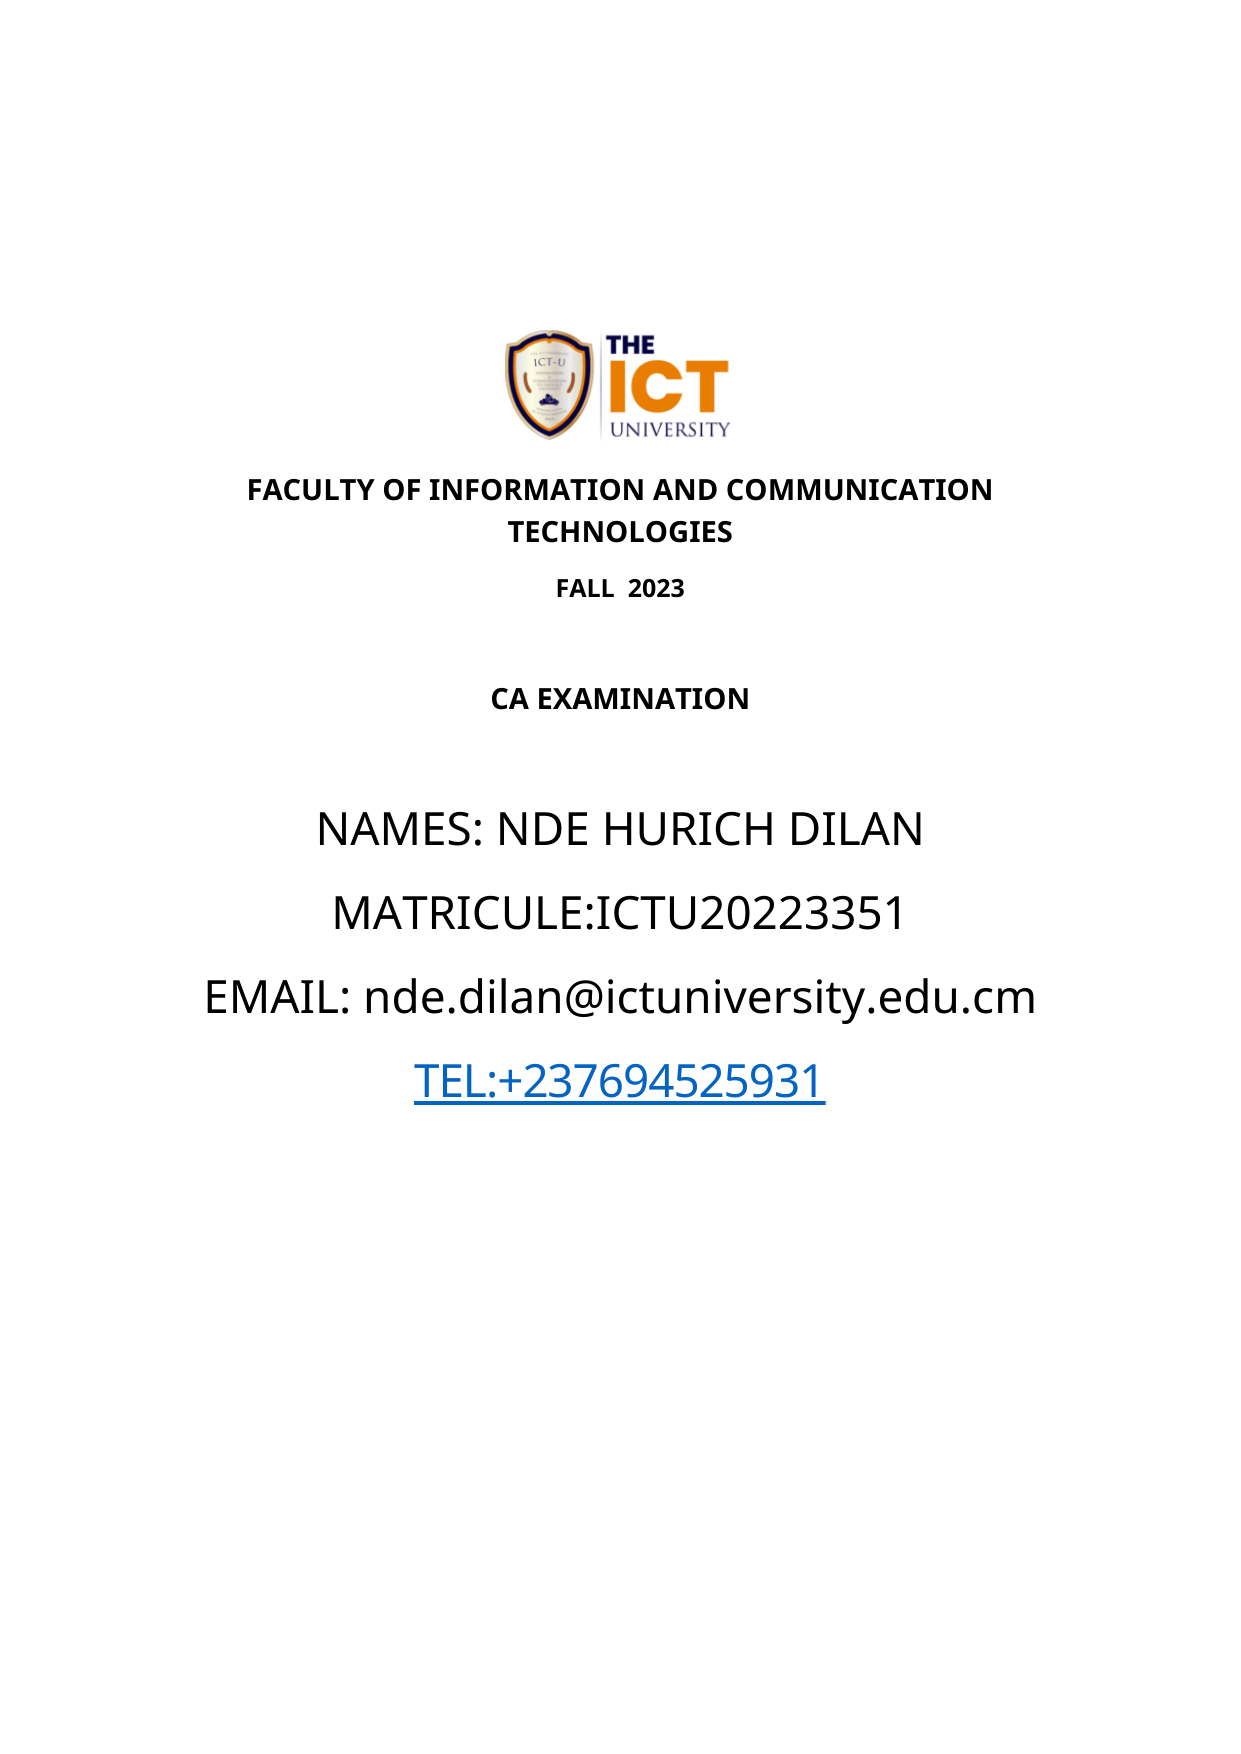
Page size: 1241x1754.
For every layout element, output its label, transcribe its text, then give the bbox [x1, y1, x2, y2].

title TEL:+237694525931 [148, 1049, 1093, 1111]
text MATRICULE:ICTU20223351 [148, 881, 1093, 943]
text FACULTY OF INFORMATION AND COMMUNICATION TECHNOLOGIES [148, 469, 1093, 551]
text CA EXAMINATION [148, 678, 1093, 718]
picture [493, 315, 747, 450]
text NAMES: NDE HURICH DILAN [148, 797, 1093, 859]
text EMAIL: nde.dilan@ictuniversity.edu.cm [148, 965, 1093, 1027]
text FALL 2023 [148, 571, 1093, 605]
